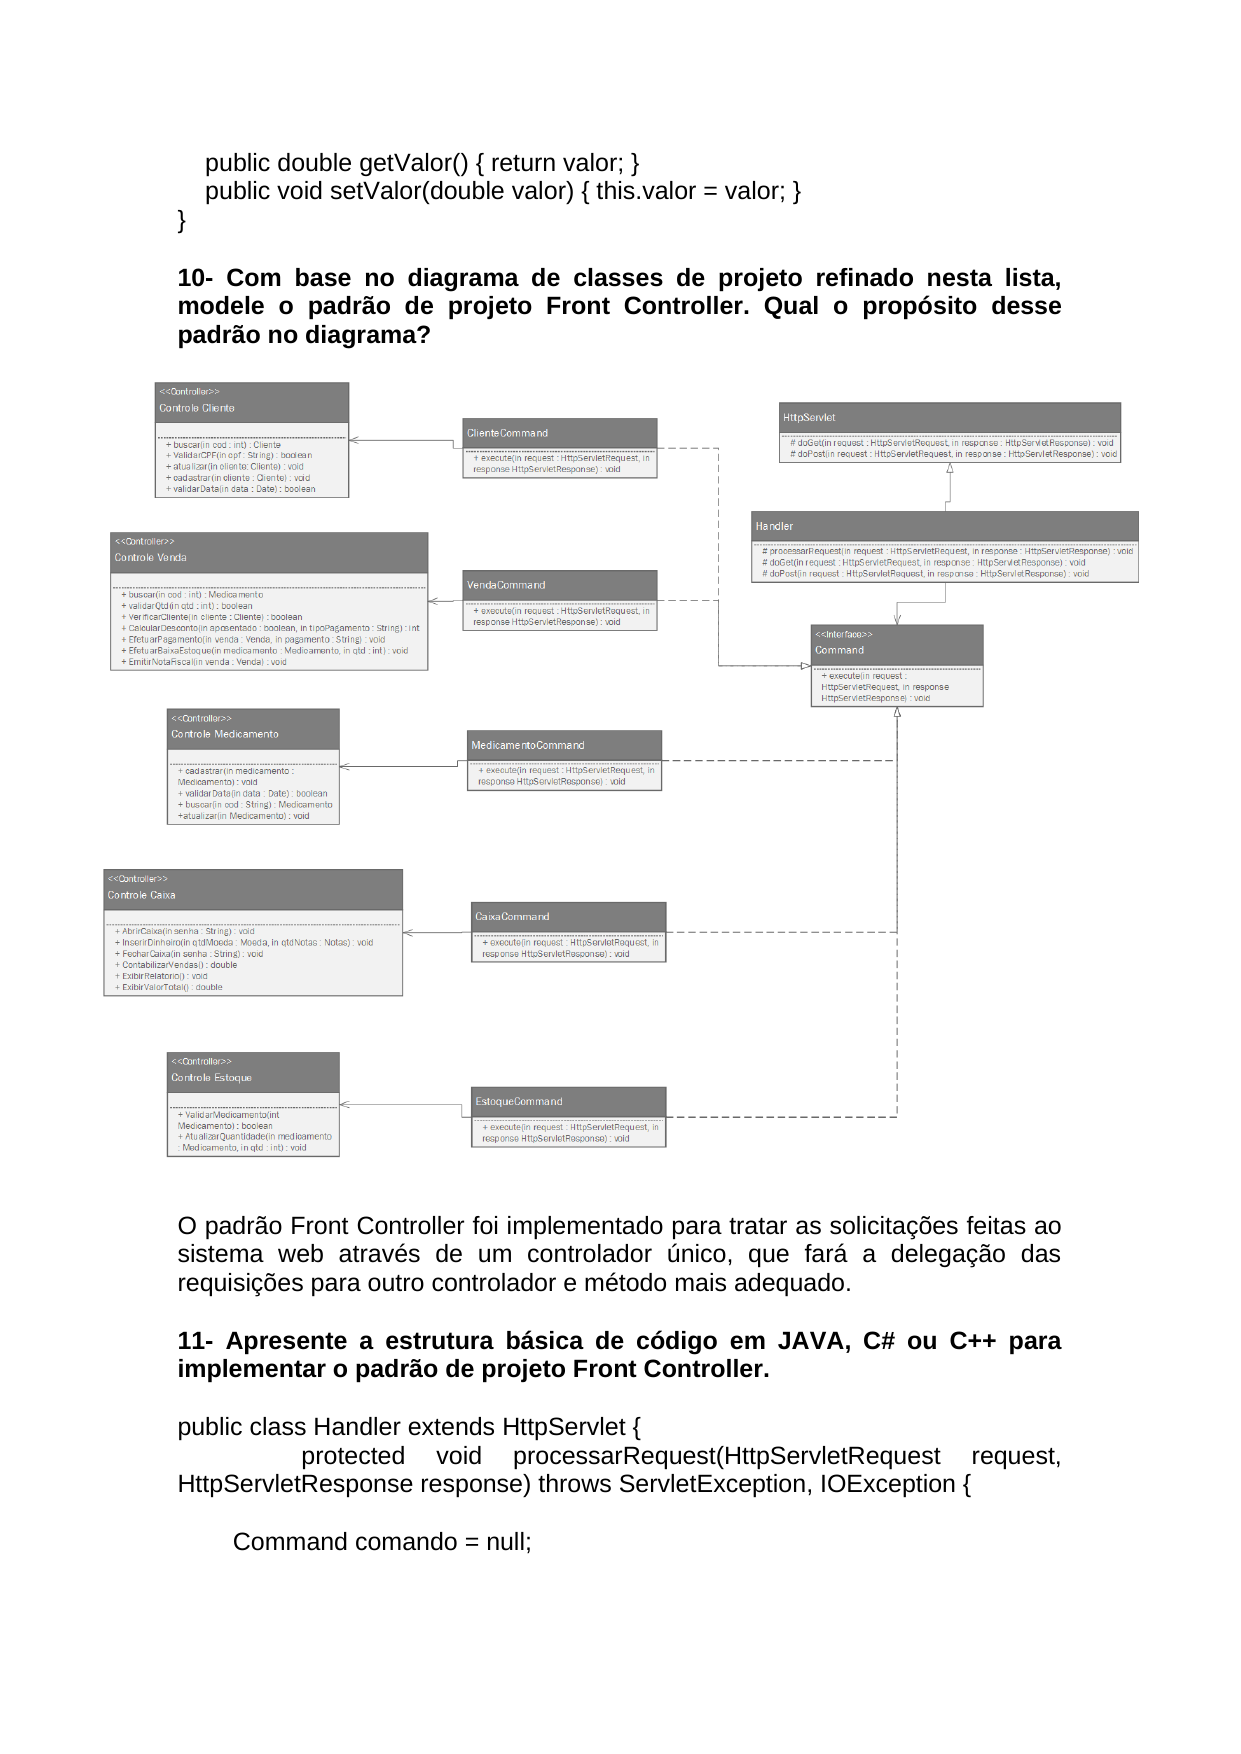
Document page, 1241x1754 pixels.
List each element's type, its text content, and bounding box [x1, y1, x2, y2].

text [177, 176, 1063, 205]
picture [101, 381, 1139, 1158]
text 11- Apresente a estrutura básica de código em JAVA, C# ou C++ para implementar o padrão de projeto Front Controller. [177, 1326, 1063, 1383]
text O padrão Front Controller foi implementado para tratar as solicitações feitas ao sistema web através de um controlador único, que fará a delegação das requisições para outro controlador e método mais adequado. [177, 1211, 1063, 1297]
text Command comando = null; [177, 1527, 1063, 1556]
text public double getValor() { return valor; } [177, 148, 1063, 176]
text } [177, 205, 1063, 234]
text public class Handler extends HttpServlet { [177, 1412, 1063, 1441]
text protected void processarRequest(HttpServletRequest request, HttpServletResponse response) throws ServletException, IOException { [177, 1441, 1063, 1498]
text 10- Com base no diagrama de classes de projeto refinado nesta lista, modele o padrão de projeto Front Controller. Qual o propósito desse padrão no diagrama? [177, 263, 1063, 349]
